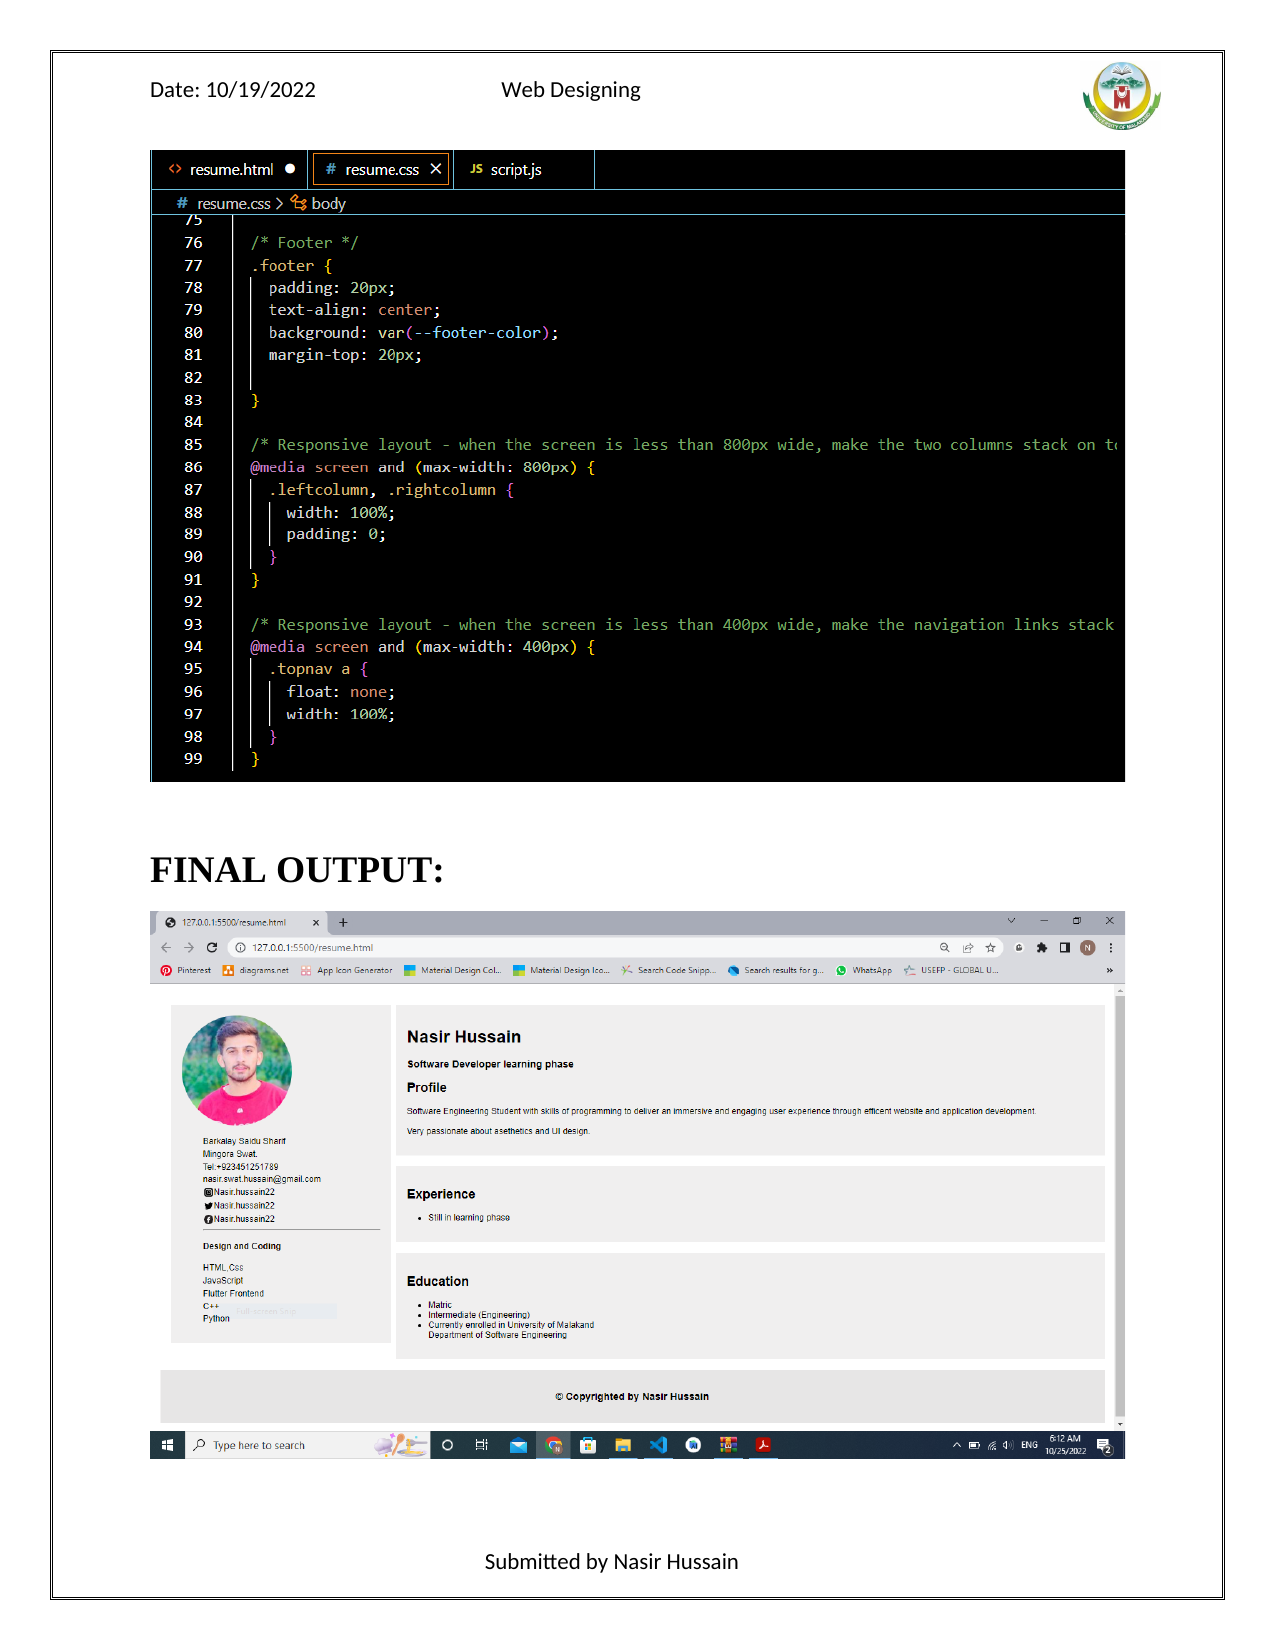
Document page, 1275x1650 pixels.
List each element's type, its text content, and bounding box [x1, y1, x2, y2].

picture [150, 911, 1125, 1459]
picture [150, 150, 1125, 782]
text FINAL OUTPUT: [150, 848, 1125, 891]
picture [1079, 61, 1161, 130]
